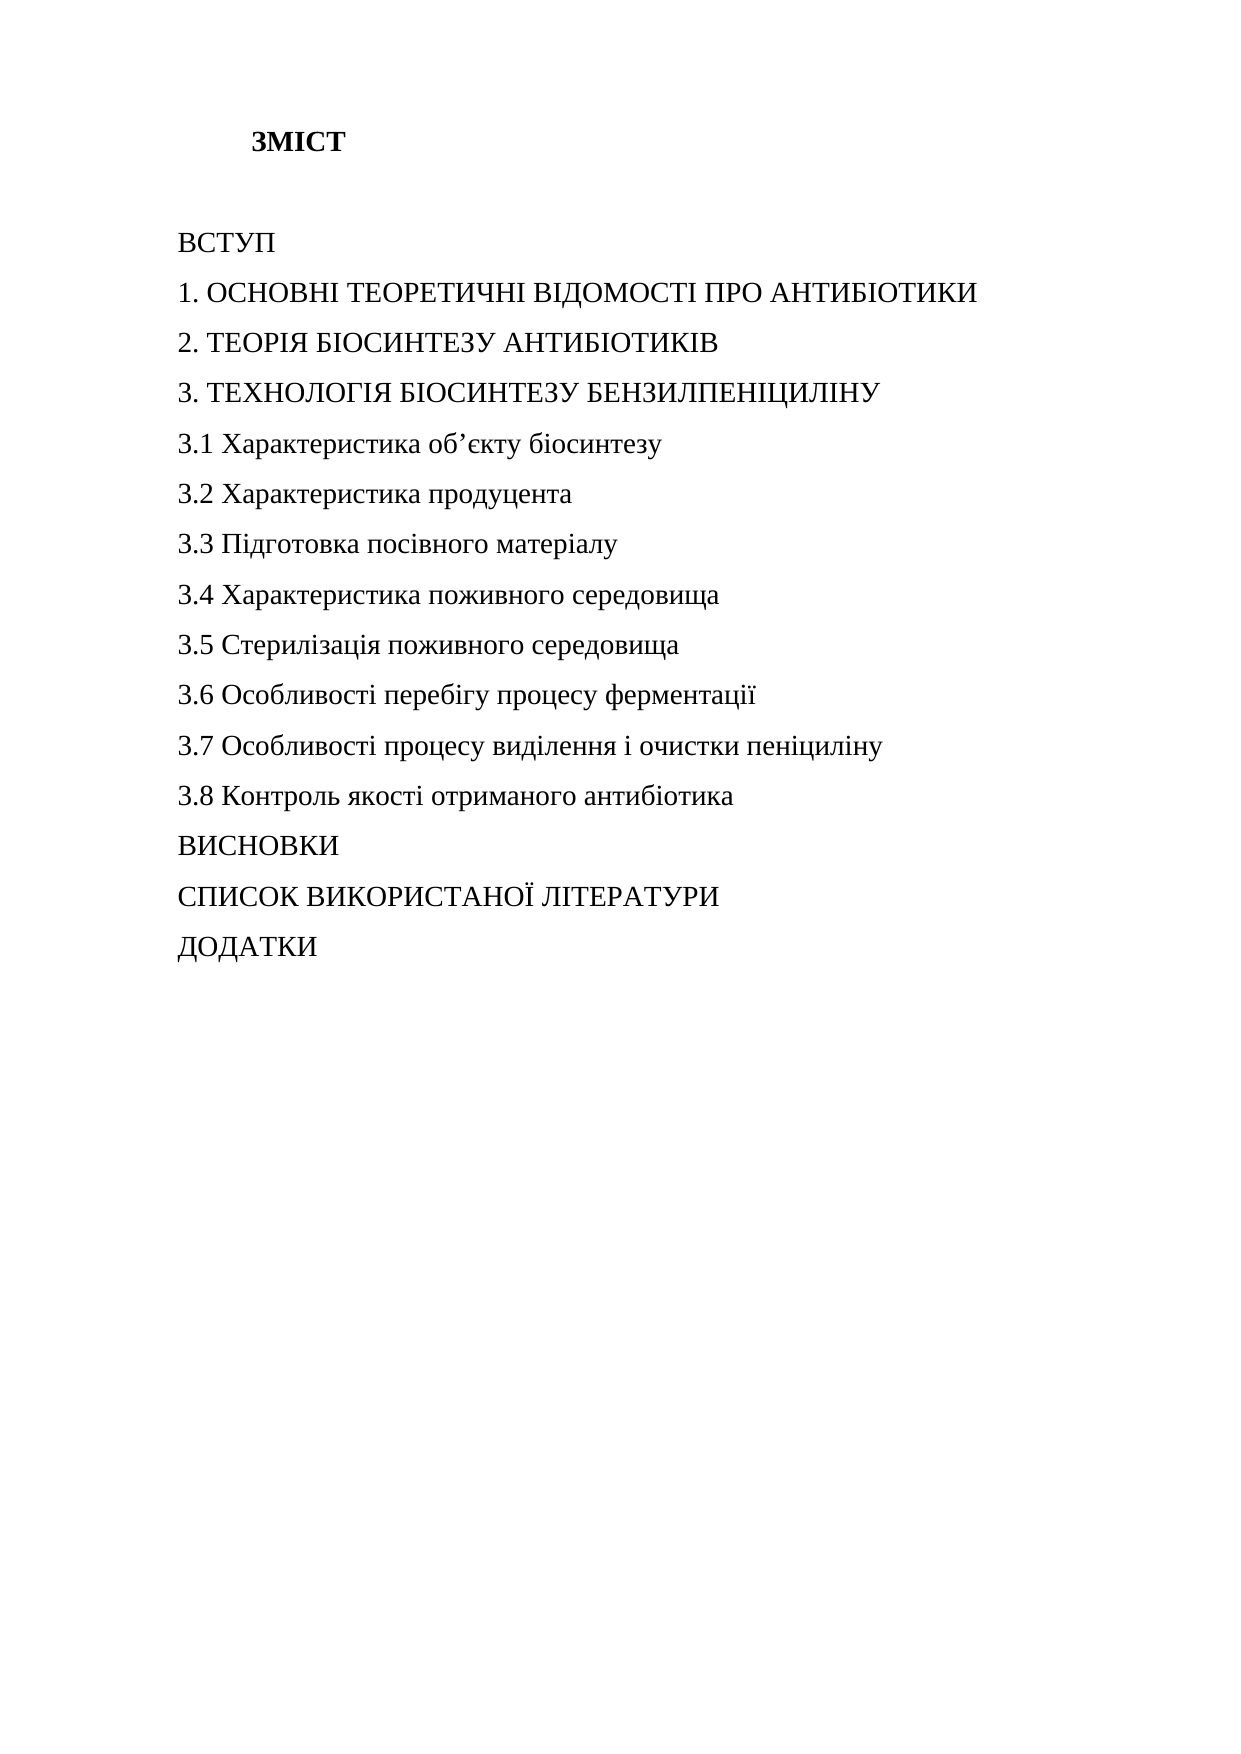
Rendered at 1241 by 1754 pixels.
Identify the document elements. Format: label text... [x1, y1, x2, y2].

text 3.6 Особливості перебігу процесу ферментації [177, 677, 1152, 711]
text ВСТУП [177, 225, 1152, 258]
text ДОДАТКИ [177, 929, 1152, 963]
text 2. Теорія біосинтезу антибіотиків [177, 325, 1152, 359]
text 3.1 Характеристика об’єкту біосинтезу [177, 426, 1152, 459]
text 3.8 Контроль якості отриманого антибіотика [177, 778, 1152, 812]
text 3.3 Підготовка посівного матеріалу [177, 527, 1152, 560]
text 3.2 Характеристика продуцента [177, 476, 1152, 510]
text 3.5 Стерилізація поживного середовища [177, 627, 1152, 661]
text СПИСОК ВИКОРИСТАНОЇ ЛІТЕРАТУРИ [177, 879, 1152, 912]
text 3. Технологія біосинтезу бензилпеніциліну [177, 376, 1152, 409]
text ВИСНОВКИ [177, 828, 1152, 862]
text 1. Основні теоретичні відомості про антибіотики [177, 275, 1152, 308]
text 3.7 Особливості процесу виділення і очистки пеніциліну [177, 728, 1152, 761]
text 3.4 Характеристика поживного середовища [177, 577, 1152, 610]
text ЗМІСТ [177, 124, 1152, 158]
